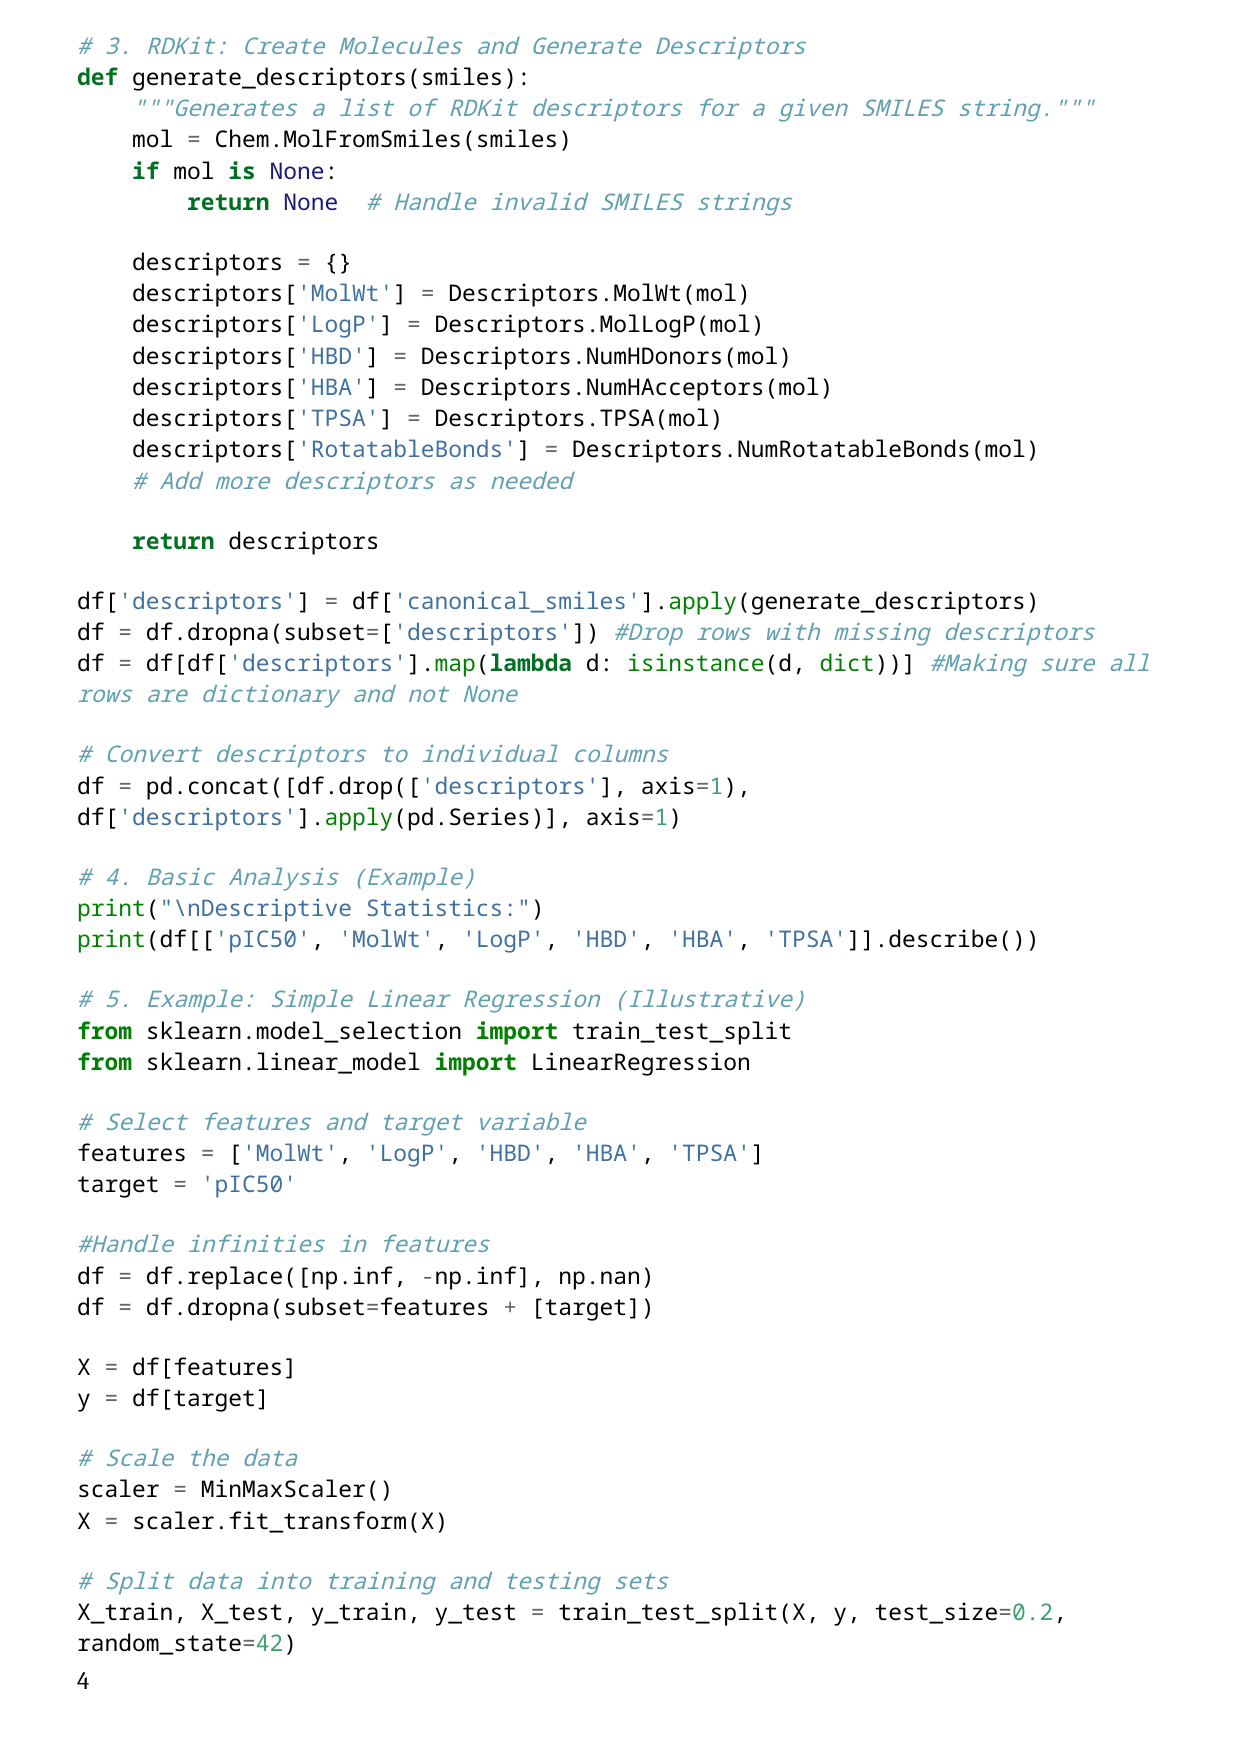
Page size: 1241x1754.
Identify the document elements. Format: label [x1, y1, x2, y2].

text [77, 29, 1163, 1658]
